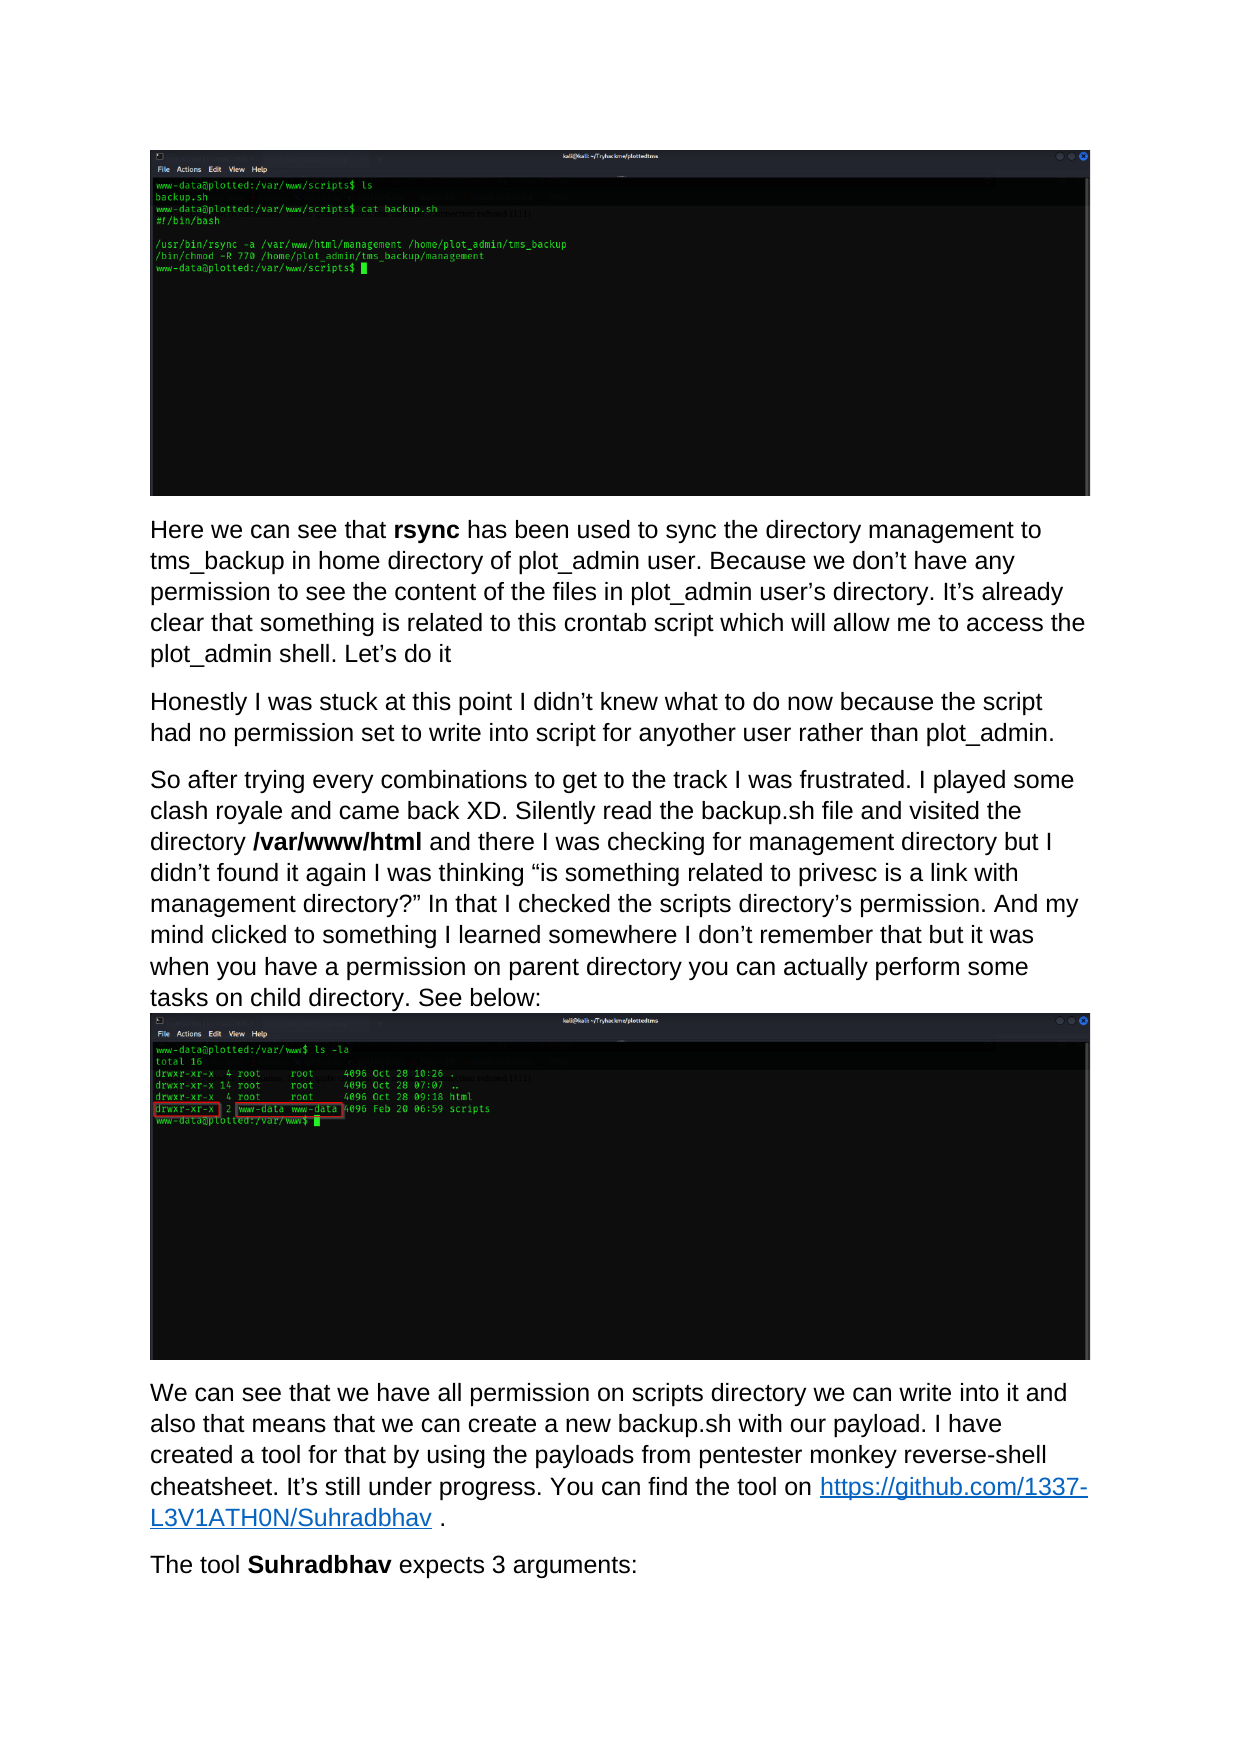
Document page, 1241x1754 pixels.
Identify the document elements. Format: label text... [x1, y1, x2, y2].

picture [150, 1013, 1091, 1360]
text The tool Suhradbhav expects 3 arguments: [150, 1550, 1090, 1579]
text Here we can see that rsync has been used to sync the directory management to tms_backup in home directory of plot_admin user. Because we don’t have any permission to see the content of the files in plot_admin user’s directory. It’s already clear that something is related to this crontab script which will allow me to access the plot_admin shell. Let’s do it [150, 514, 1090, 667]
text So after trying every combinations to get to the track I was frustrated. I played some clash royale and came back XD. Silently read the backup.sh file and visited the directory /var/www/html and there I was checking for management directory but I didn’t found it again I was thinking “is something related to privesc is a link with management directory?” In that I checked the scripts directory’s permission. And my mind clicked to something I learned somewhere I don’t remember that but it was when you have a permission on parent directory you can actually perform some tasks on child directory. See below: [150, 765, 1090, 1013]
picture [150, 150, 1091, 496]
text Honestly I was stuck at this point I didn’t knew what to do now because the script had no permission set to write into script for anyother user rather than plot_admin. [150, 686, 1090, 746]
text We can see that we have all permission on scripts directory we can write into it and also that means that we can create a new backup.sh with our payload. I have created a tool for that by using the payloads from pentester monkey reverse-shell cheatsheet. It’s still under progress. You can find the tool on https://github.com/1337-L3V1ATH0N/Suhradbhav . [150, 1378, 1090, 1531]
